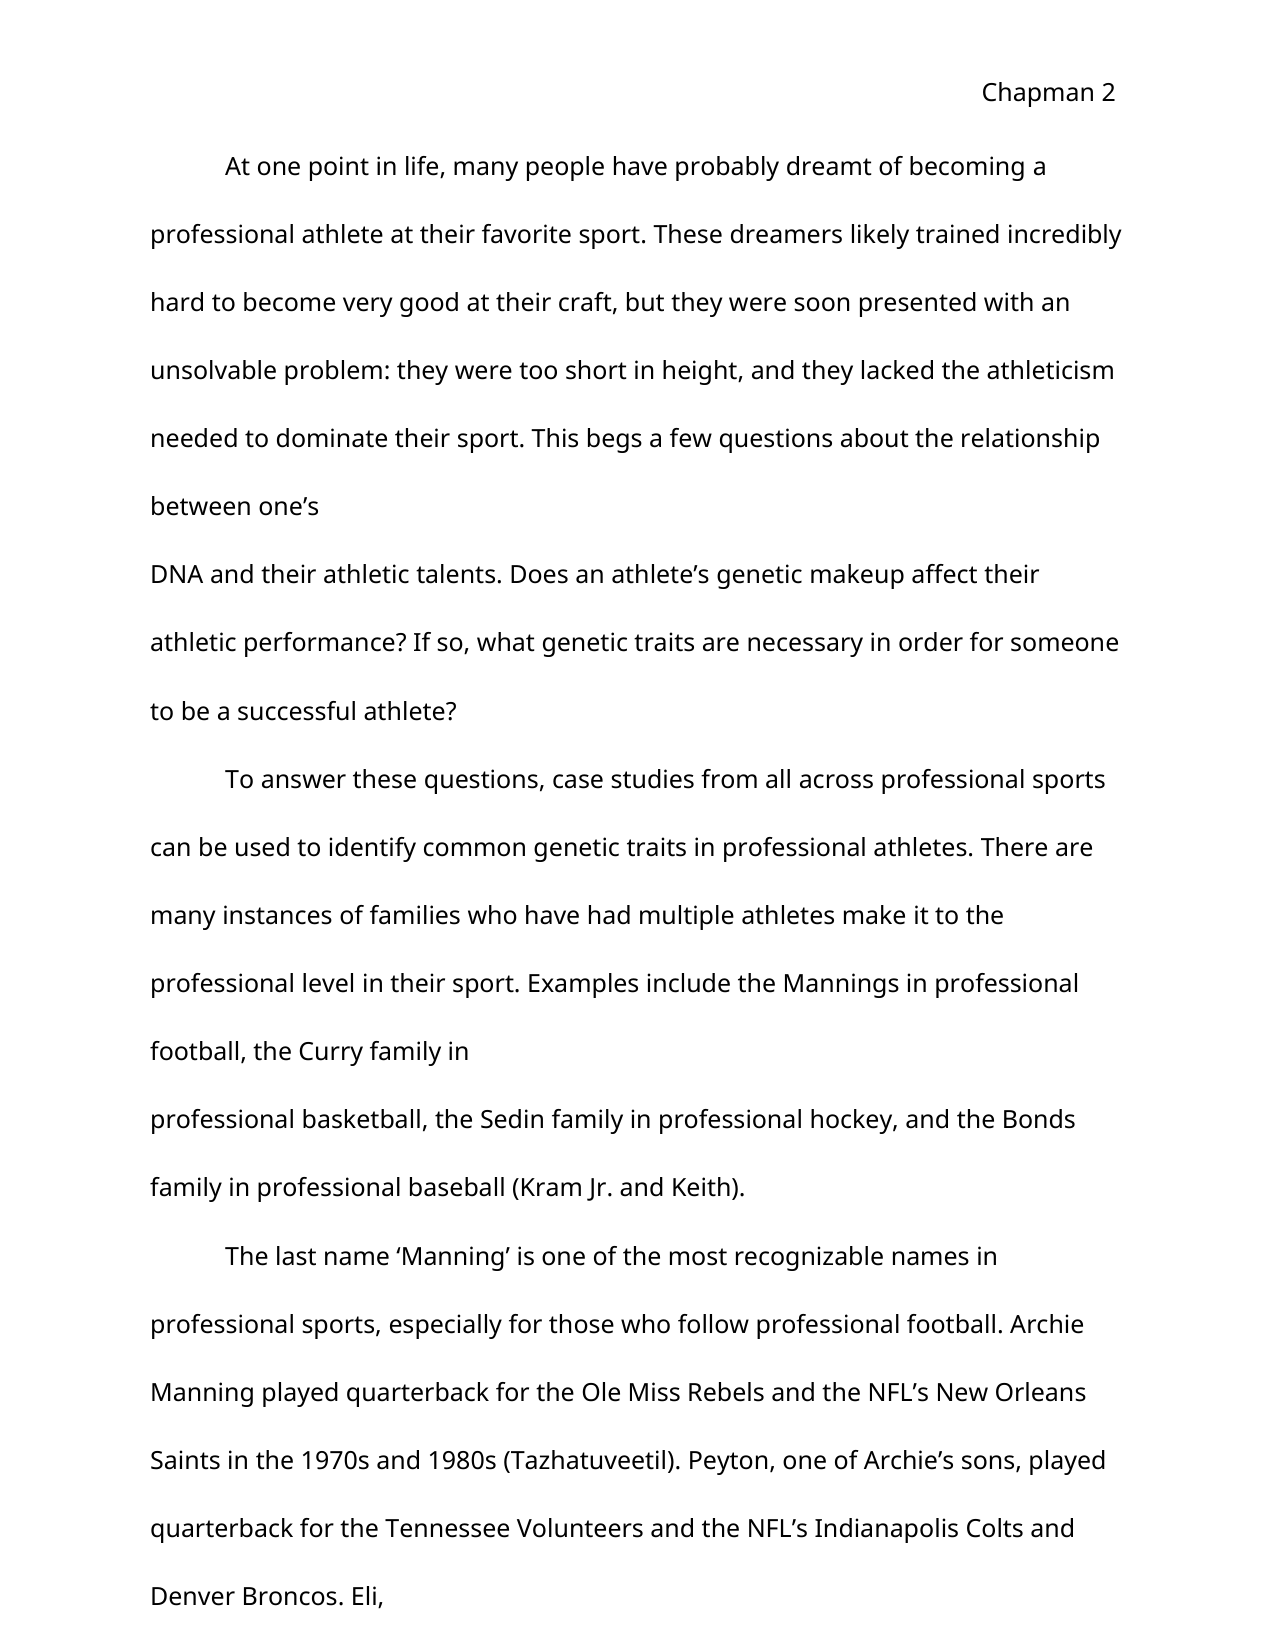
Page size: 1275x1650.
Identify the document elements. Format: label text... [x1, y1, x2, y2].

text DNA and their athletic talents. Does an athlete’s genetic makeup affect their athletic performance? If so, what genetic traits are necessary in order for someone to be a successful athlete? [150, 557, 1125, 727]
text professional basketball, the Sedin family in professional hockey, and the Bonds family in professional baseball (Kram Jr. and Keith). [150, 1102, 1125, 1204]
text The last name ‘Manning’ is one of the most recognizable names in professional sports, especially for those who follow professional football. Archie Manning played quarterback for the Ole Miss Rebels and the NFL’s New Orleans Saints in the 1970s and 1980s (Tazhatuveetil). Peyton, one of Archie’s sons, played quarterback for the Tennessee Volunteers and the NFL’s Indianapolis Colts and Denver Broncos. Eli, [150, 1238, 1120, 1613]
text professional athlete at their favorite sport. These dreamers likely trained incredibly hard to become very good at their craft, but they were soon presented with an unsolvable problem: they were too short in height, and they lacked the athleticism needed to dominate their sport. This begs a few questions about the relationship between one’s [150, 216, 1125, 523]
text At one point in life, many people have probably dreamt of becoming a [225, 148, 1125, 182]
text To answer these questions, case studies from all across professional sports can be used to identify common genetic traits in professional athletes. There are many instances of families who have had multiple athletes make it to the professional level in their sport. Examples include the Mannings in professional football, the Curry family in [150, 761, 1125, 1068]
